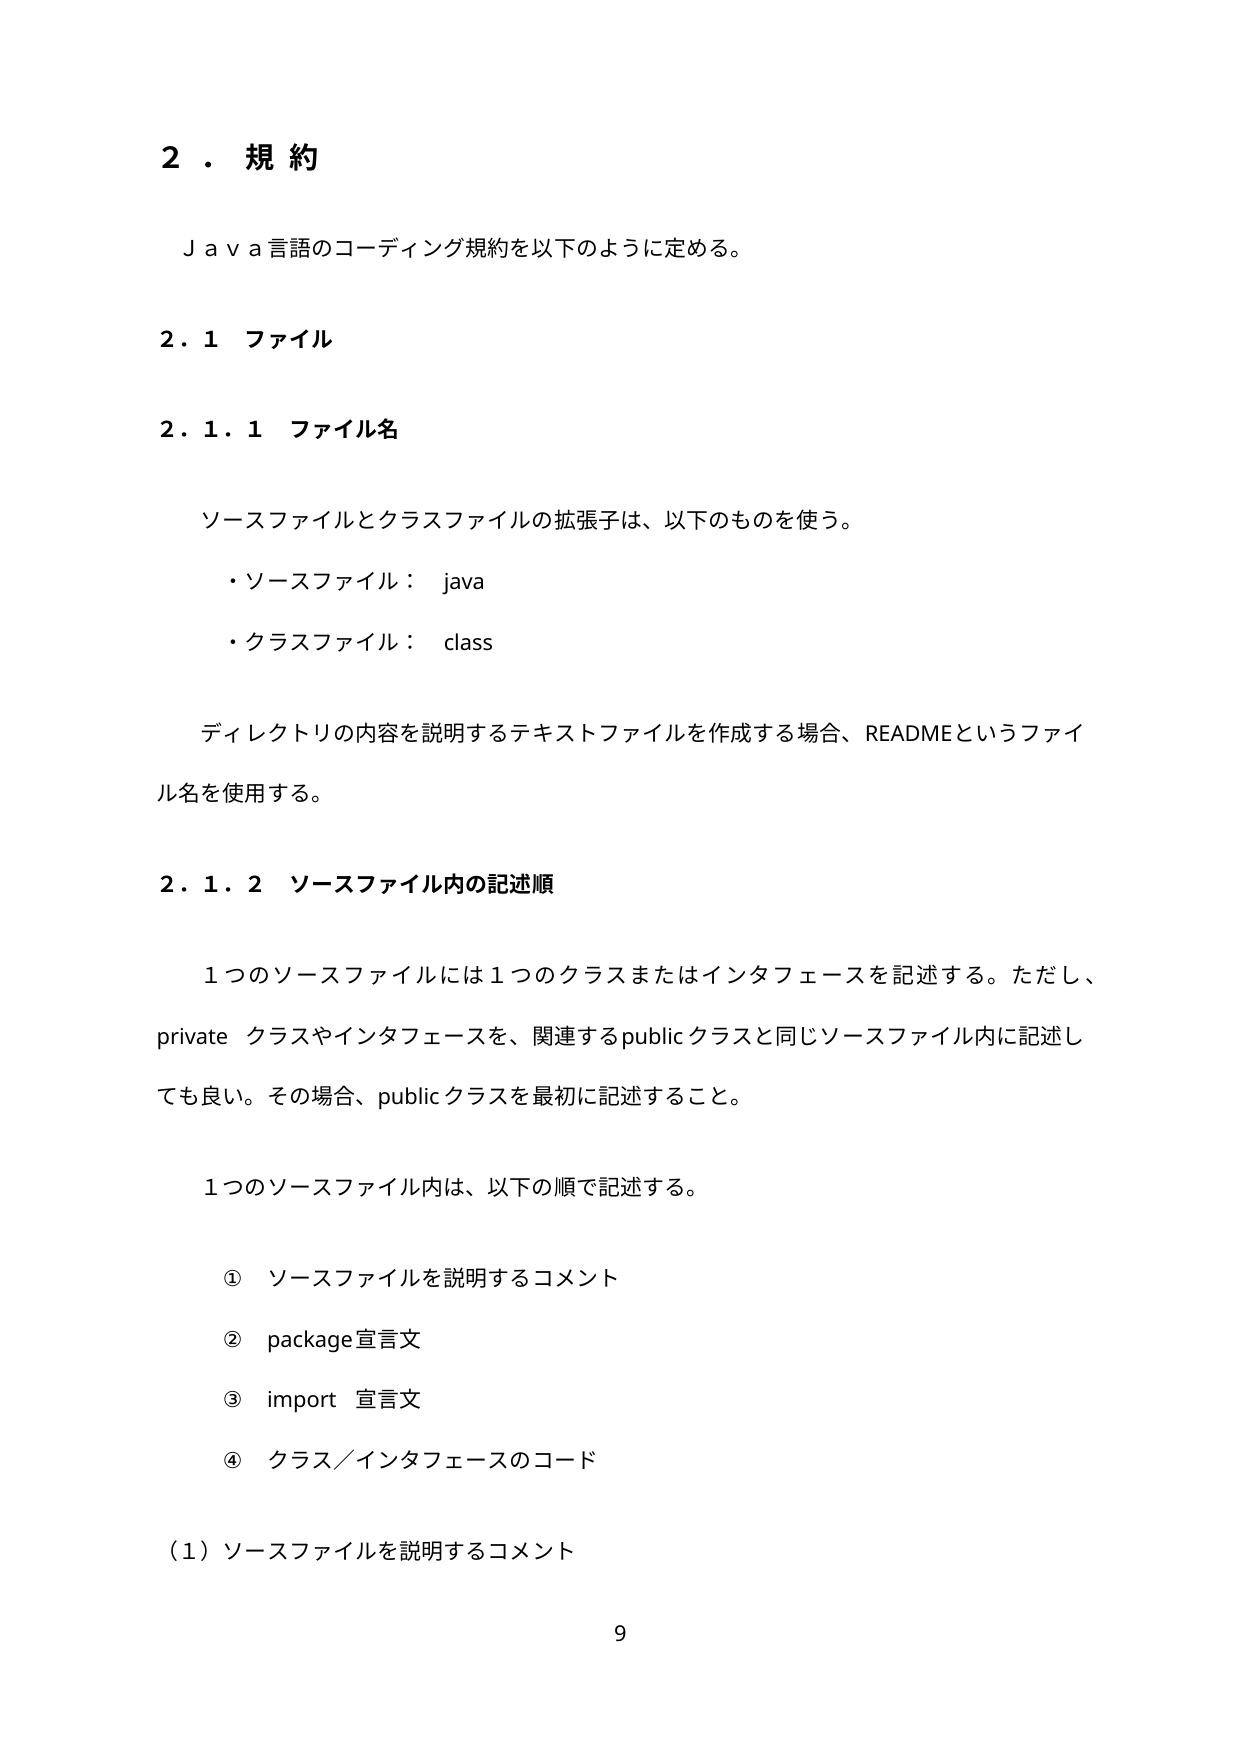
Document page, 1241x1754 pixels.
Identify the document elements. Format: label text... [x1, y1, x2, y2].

subtitle ２．１．１ ファイル名 [156, 398, 1084, 459]
text ④ クラス／インタフェースのコード [201, 1429, 1084, 1489]
text ③ import宣言文 [201, 1368, 1084, 1429]
text ・ソースファイル： java [206, 549, 1084, 610]
subtitle ２．１．２ ソースファイル内の記述順 [156, 853, 1084, 913]
text ・クラスファイル： class [206, 610, 1084, 671]
text ② package宣言文 [201, 1307, 1084, 1368]
text １つのソースファイル内は、以下の順で記述する。 [156, 1156, 1084, 1216]
subtitle ２．１ ファイル [156, 307, 1084, 368]
text ソースファイルとクラスファイルの拡張子は、以下のものを使う。 [156, 489, 1084, 549]
text Ｊａｖａ言語のコーディング規約を以下のように定める。 [156, 216, 1240, 277]
text ① ソースファイルを説明するコメント [201, 1247, 1084, 1307]
text ディレクトリの内容を説明するテキストファイルを作成する場合、READMEというファイル名を使用する。 [156, 701, 1086, 822]
subtitle ２．規約 [156, 125, 1084, 186]
text １つのソースファイルには１つのクラスまたはインタフェースを記述する。ただし、privateクラスやインタフェースを、関連するpublicクラスと同じソースファイル内に記述しても良い。その場合、publicクラスを最初に記述すること。 [156, 944, 1086, 1126]
text （１）ソースファイルを説明するコメント [156, 1519, 1084, 1580]
